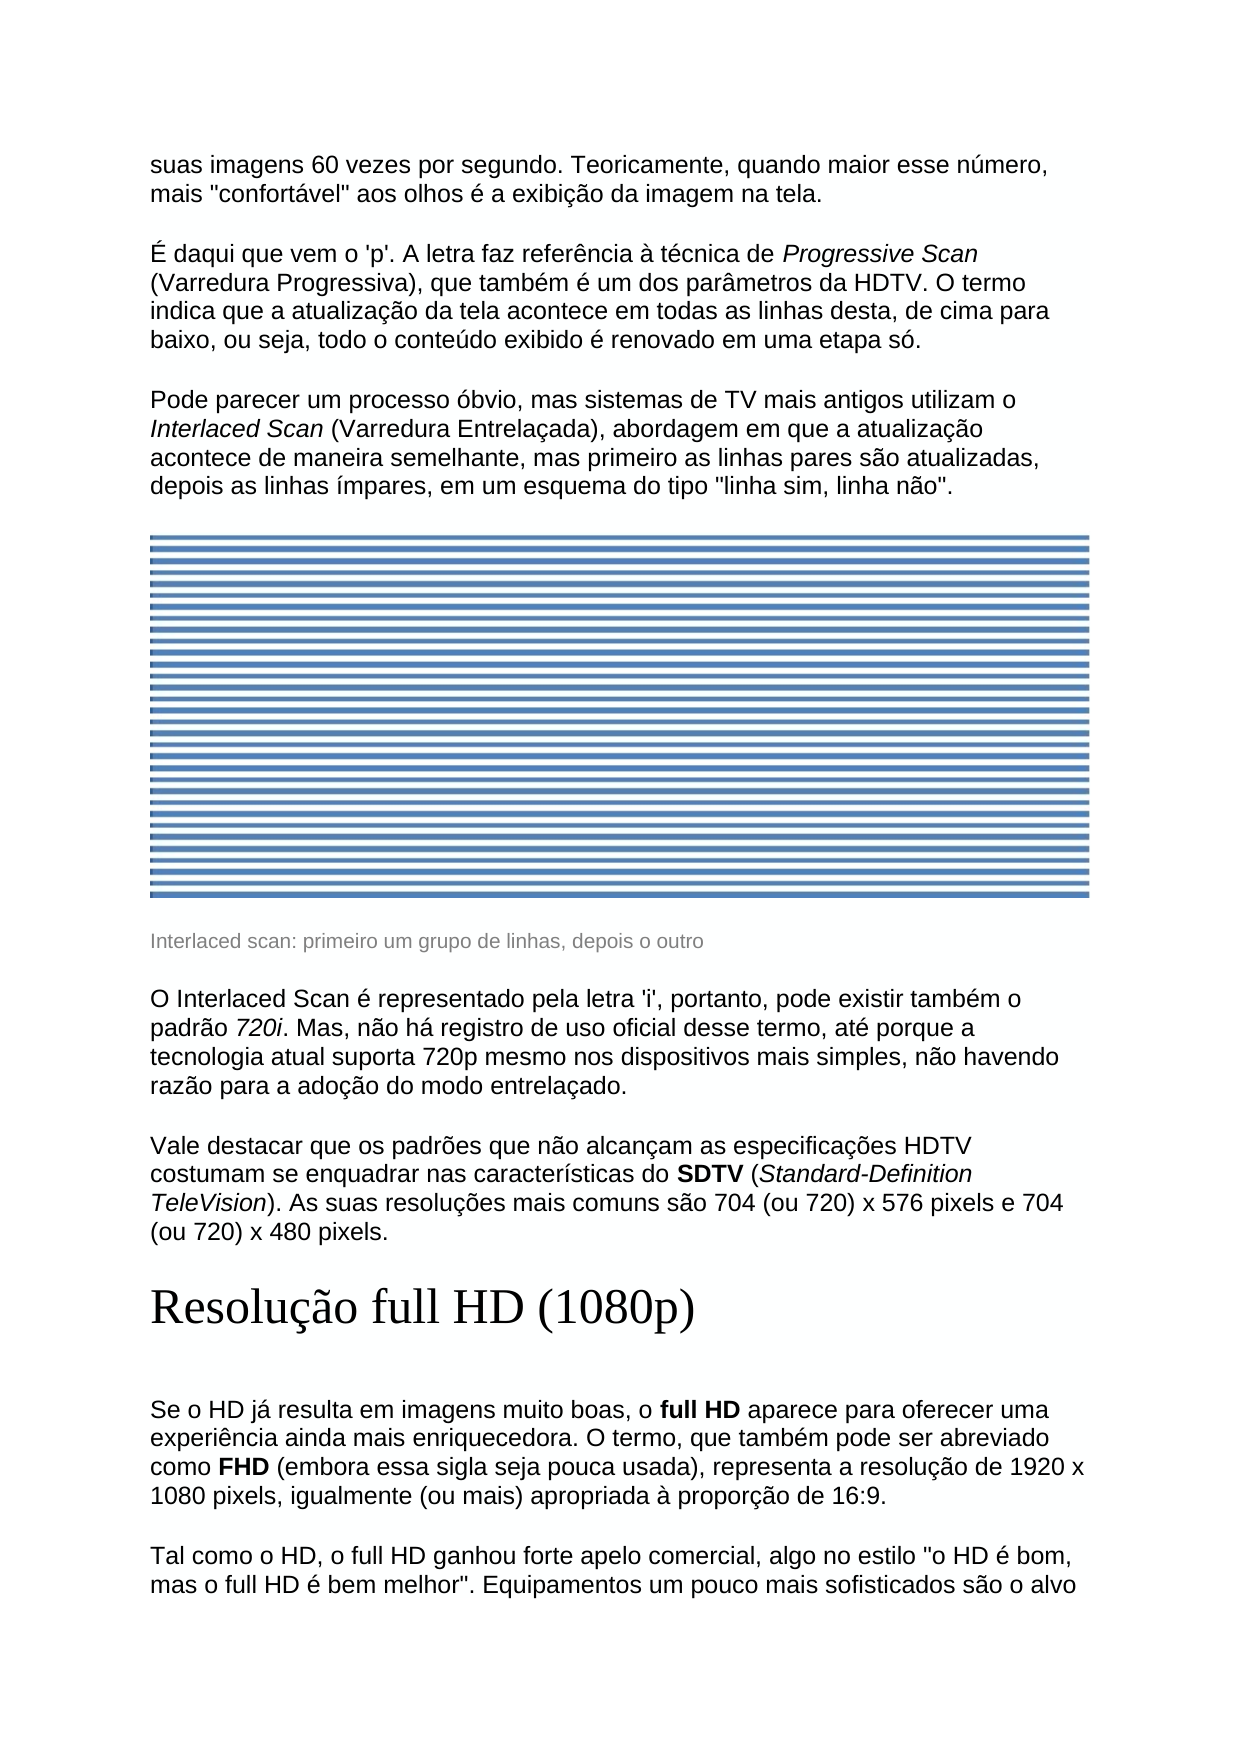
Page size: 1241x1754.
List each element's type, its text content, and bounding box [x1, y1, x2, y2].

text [150, 150, 1090, 207]
text É daqui que vem o 'p'. A letra faz referência à técnica de Progressive Scan (Varredura Progressiva), que também é um dos parâmetros da HDTV. O termo indica que a atualização da tela acontece em todas as linhas desta, de cima para baixo, ou seja, todo o conteúdo exibido é renovado em uma etapa só. [150, 239, 1090, 354]
text Interlaced scan: primeiro um grupo de linhas, depois o outro [150, 929, 1090, 953]
text O Interlaced Scan é representado pela letra 'i', portanto, pode existir também o padrão 720i. Mas, não há registro de uso oficial desse termo, até porque a tecnologia atual suporta 720p mesmo nos dispositivos mais simples, não havendo razão para a adoção do modo entrelaçado. [150, 984, 1090, 1099]
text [150, 1541, 1090, 1598]
text Pode parecer um processo óbvio, mas sistemas de TV mais antigos utilizam o Interlaced Scan (Varredura Entrelaçada), abordagem em que a atualização acontece de maneira semelhante, mas primeiro as linhas pares são atualizadas, depois as linhas ímpares, em um esquema do tipo "linha sim, linha não". [150, 385, 1090, 500]
text Vale destacar que os padrões que não alcançam as especificações HDTV costumam se enquadrar nas características do SDTV (Standard-Definition TeleVision). As suas resoluções mais comuns são 704 (ou 720) x 576 pixels e 704 (ou 720) x 480 pixels. [150, 1131, 1090, 1246]
subtitle Resolução full HD (1080p) [150, 1277, 1090, 1334]
picture [150, 531, 1091, 898]
text Se o HD já resulta em imagens muito boas, o full HD aparece para oferecer uma experiência ainda mais enriquecedora. O termo, que também pode ser abreviado como FHD (embora essa sigla seja pouca usada), representa a resolução de 1920 x 1080 pixels, igualmente (ou mais) apropriada à proporção de 16:9. [150, 1395, 1090, 1510]
